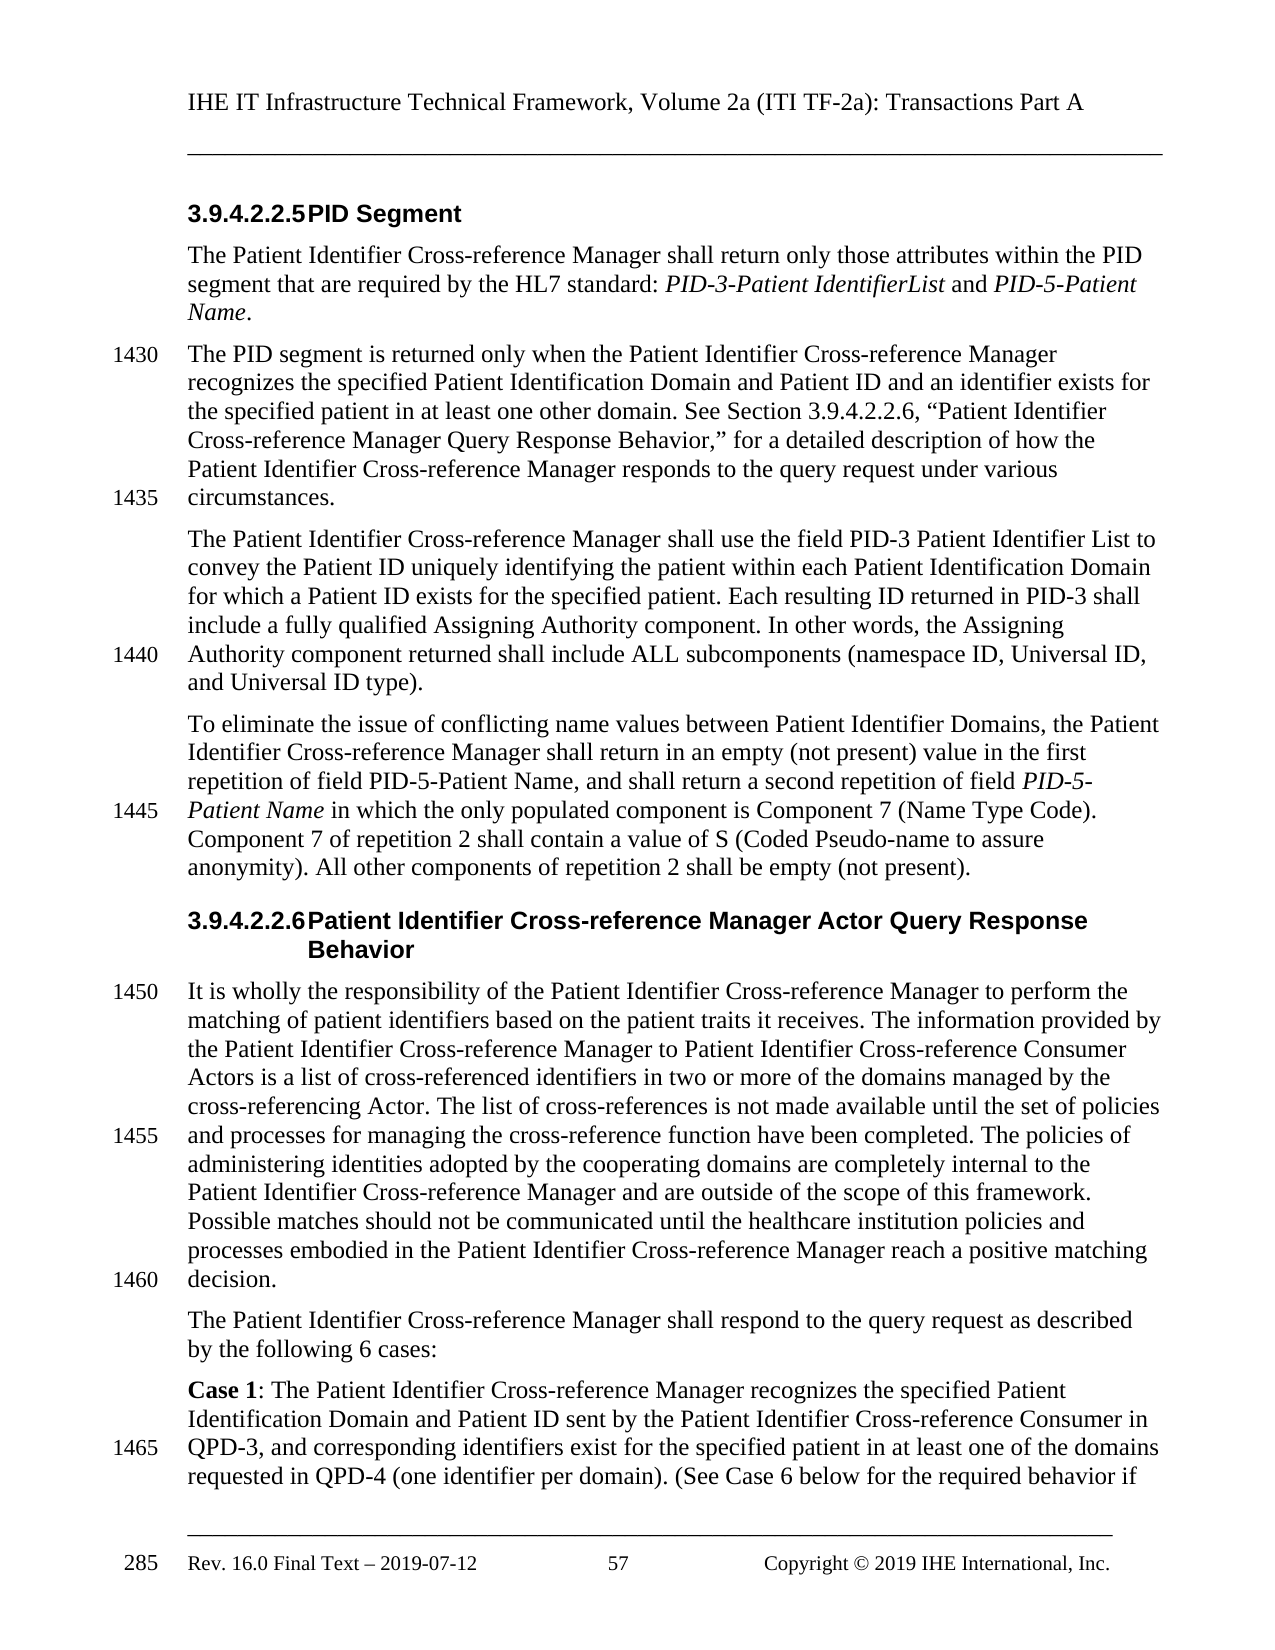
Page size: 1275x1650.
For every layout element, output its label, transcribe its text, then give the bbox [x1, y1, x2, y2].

text The Patient Identifier Cross-reference Manager shall use the field PID-3 Patient Identifier List to convey the Patient ID uniquely identifying the patient within each Patient Identification Domain for which a Patient ID exists for the specified patient. Each resulting ID returned in PID-3 shall include a fully qualified Assigning Authority component. In other words, the Assigning Authority component returned shall include ALL subcomponents (namespace ID, Universal ID, and Universal ID type). [187, 524, 1162, 696]
text To eliminate the issue of conflicting name values between Patient Identifier Domains, the Patient Identifier Cross-reference Manager shall return in an empty (not present) value in the first repetition of field PID-5-Patient Name, and shall return a second repetition of field PID-5-Patient Name in which the only populated component is Component 7 (Name Type Code). Component 7 of repetition 2 shall contain a value of S (Coded Pseudo-name to assure anonymity). All other components of repetition 2 shall be empty (not present). [187, 709, 1162, 881]
subtitle Patient Identifier Cross-reference Manager Actor Query Response Behavior [187, 906, 1162, 964]
text The Patient Identifier Cross-reference Manager shall respond to the query request as described by the following 6 cases: [187, 1305, 1162, 1362]
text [187, 1375, 1162, 1490]
text The Patient Identifier Cross-reference Manager shall return only those attributes within the PID segment that are required by the HL7 standard: PID-3-Patient IdentifierList and PID-5-Patient Name. [187, 240, 1162, 326]
subtitle PID Segment [187, 199, 1162, 227]
text It is wholly the responsibility of the Patient Identifier Cross-reference Manager to perform the matching of patient identifiers based on the patient traits it receives. The information provided by the Patient Identifier Cross-reference Manager to Patient Identifier Cross-reference Consumer Actors is a list of cross-referenced identifiers in two or more of the domains managed by the cross-referencing Actor. The list of cross-references is not made available until the set of policies and processes for managing the cross-reference function have been completed. The policies of administering identities adopted by the cooperating domains are completely internal to the Patient Identifier Cross-reference Manager and are outside of the scope of this framework. Possible matches should not be communicated until the healthcare institution policies and processes embodied in the Patient Identifier Cross-reference Manager reach a positive matching decision. [187, 976, 1162, 1292]
text The PID segment is returned only when the Patient Identifier Cross-reference Manager recognizes the specified Patient Identification Domain and Patient ID and an identifier exists for the specified patient in at least one other domain. See Section 3.9.4.2.2.6, “Patient Identifier Cross-reference Manager Query Response Behavior,” for a detailed description of how the Patient Identifier Cross-reference Manager responds to the query request under various circumstances. [187, 339, 1162, 511]
